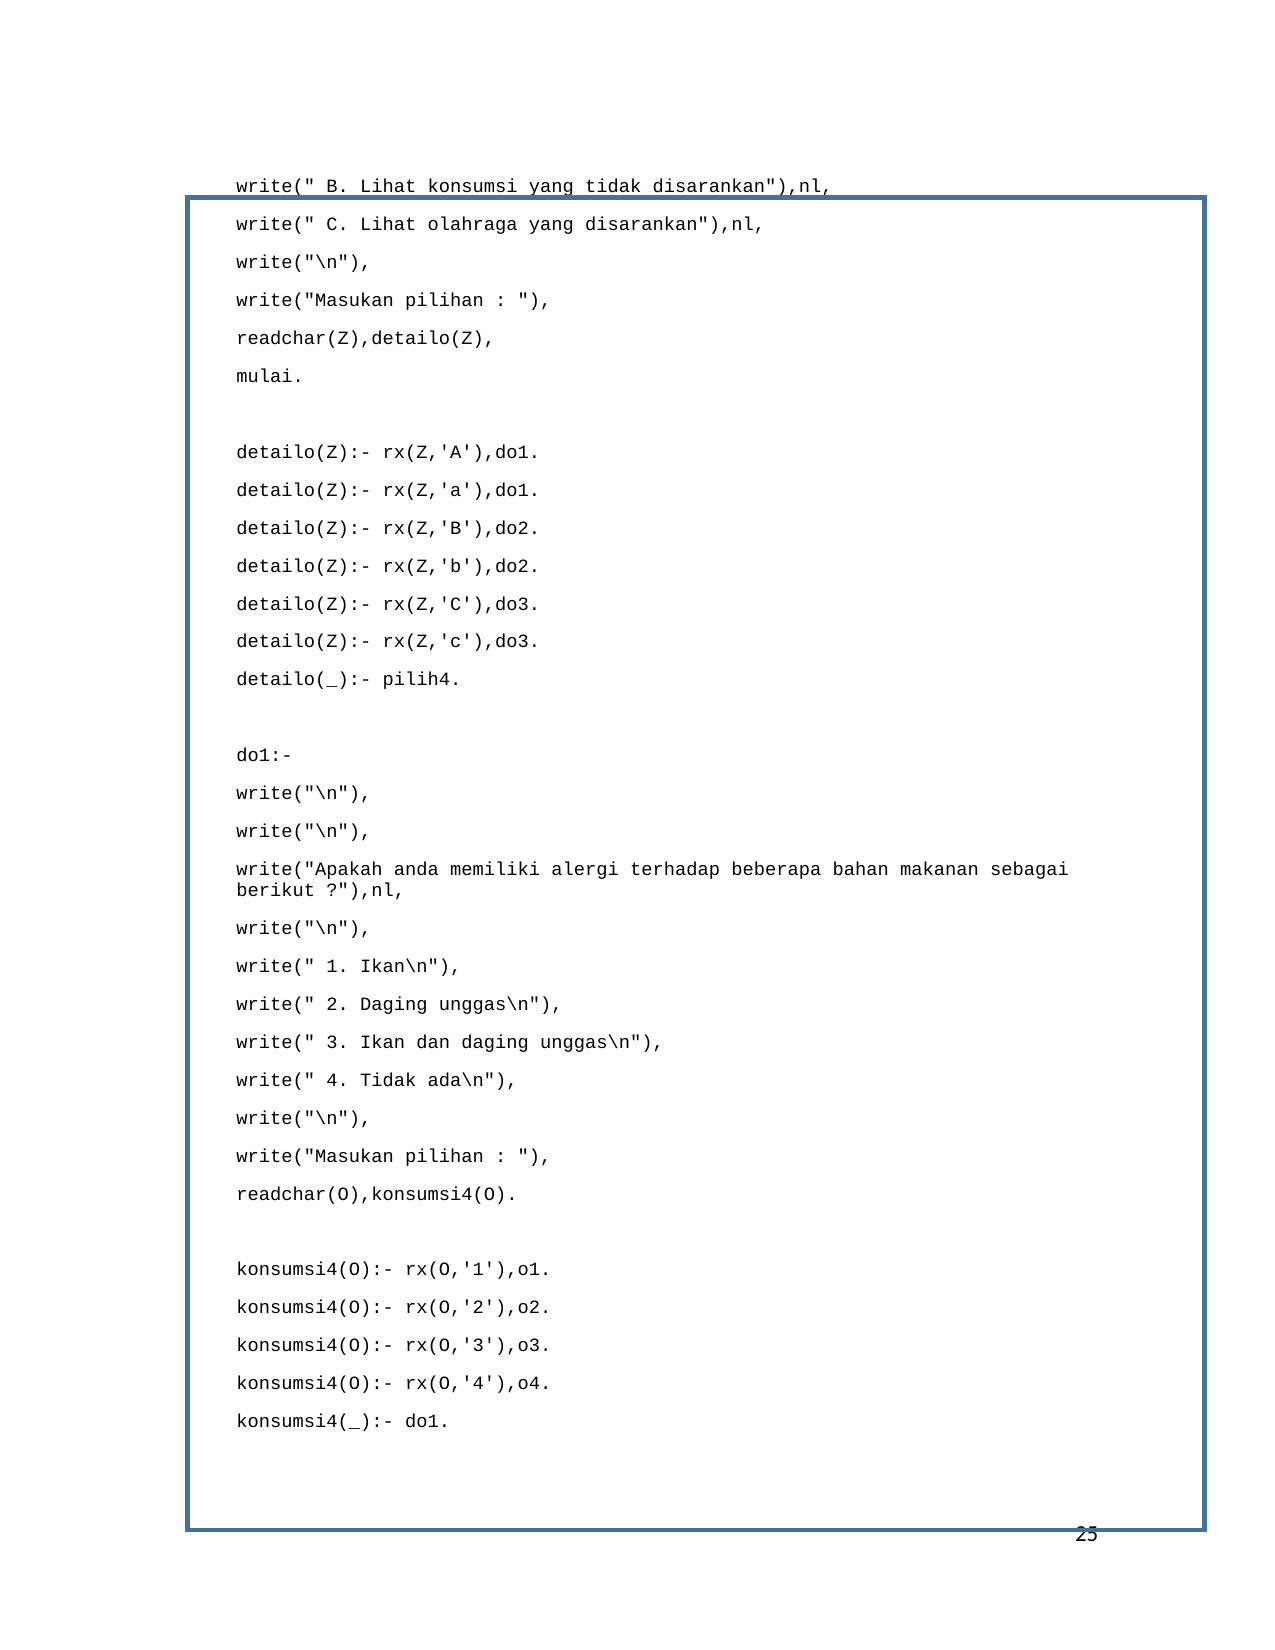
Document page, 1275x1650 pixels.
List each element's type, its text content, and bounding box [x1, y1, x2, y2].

text write("\n"), [236, 253, 1098, 274]
text write("\n"), [236, 1108, 1098, 1130]
text detailo(Z):- rx(Z,'b'),do2. [236, 556, 1098, 578]
text write(" 2. Daging unggas\n"), [236, 995, 1098, 1016]
text detailo(Z):- rx(Z,'A'),do1. [236, 443, 1098, 464]
text readchar(O),konsumsi4(O). [236, 1184, 1098, 1206]
text do1:- [236, 746, 1098, 767]
text konsumsi4(O):- rx(O,'2'),o2. [236, 1298, 1098, 1319]
text mulai. [236, 367, 1098, 388]
text konsumsi4(_):- do1. [236, 1412, 1098, 1433]
text write("Masukan pilihan : "), [236, 1146, 1098, 1168]
text konsumsi4(O):- rx(O,'3'),o3. [236, 1336, 1098, 1357]
text readchar(Z),detailo(Z), [236, 329, 1098, 350]
text write("Apakah anda memiliki alergi terhadap beberapa bahan makanan sebagai berikut ?"),nl, [236, 860, 1098, 902]
text detailo(_):- pilih4. [236, 670, 1098, 691]
text detailo(Z):- rx(Z,'c'),do3. [236, 632, 1098, 653]
text write("Masukan pilihan : "), [236, 291, 1098, 312]
text konsumsi4(O):- rx(O,'4'),o4. [236, 1374, 1098, 1395]
text write(" B. Lihat konsumsi yang tidak disarankan"),nl, [236, 177, 1098, 195]
text detailo(Z):- rx(Z,'C'),do3. [236, 594, 1098, 616]
text write(" 1. Ikan\n"), [236, 957, 1098, 978]
text write(" 4. Tidak ada\n"), [236, 1071, 1098, 1092]
text konsumsi4(O):- rx(O,'1'),o1. [236, 1260, 1098, 1281]
text write("\n"), [236, 822, 1098, 843]
text write("\n"), [236, 919, 1098, 940]
text detailo(Z):- rx(Z,'B'),do2. [236, 518, 1098, 540]
text write(" C. Lihat olahraga yang disarankan"),nl, [236, 215, 1098, 236]
text write("\n"), [236, 784, 1098, 805]
text write(" 3. Ikan dan daging unggas\n"), [236, 1033, 1098, 1054]
text detailo(Z):- rx(Z,'a'),do1. [236, 481, 1098, 502]
